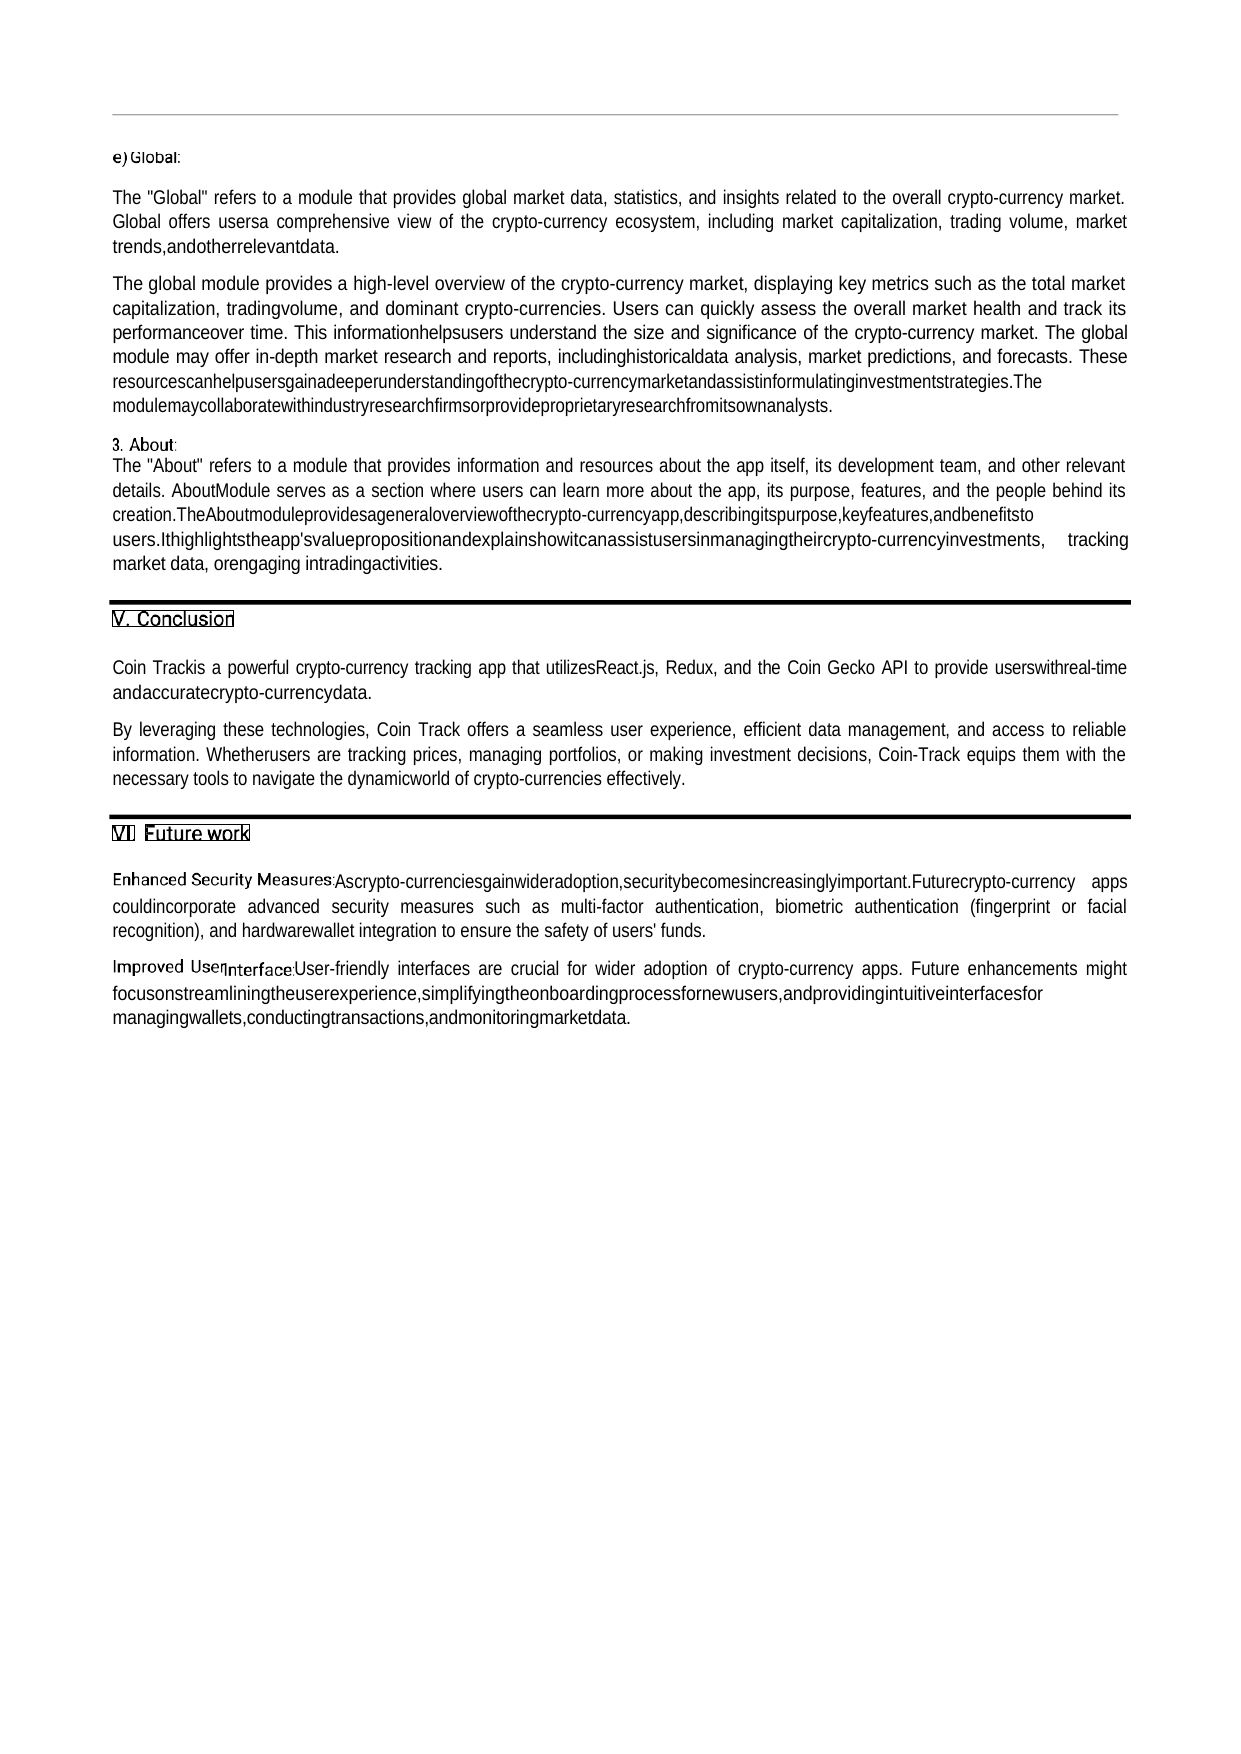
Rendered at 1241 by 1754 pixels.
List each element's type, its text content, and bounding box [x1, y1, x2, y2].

text User-friendly interfaces are crucial for wider adoption of crypto-currency apps. Future enhancements might focusonstreamliningtheuserexperience,simplifyingtheonboardingprocessfornewusers,andprovidingintuitiveinterfacesfor managingwallets,conductingtransactions,andmonitoringmarketdata. [112, 957, 1128, 1029]
text By leveraging these technologies, Coin Track offers a seamless user experience, efficient data management, and access to reliable information. Whetherusers are tracking prices, managing portfolios, or making investment decisions, Coin-Track equips them with the necessary tools to navigate the dynamicworld of crypto-currencies effectively. [112, 718, 1129, 789]
text The "Global" refers to a module that provides global market data, statistics, and insights related to the overall crypto-currency market. Global offers usersa comprehensive view of the crypto-currency ecosystem, including market capitalization, trading volume, market trends,andotherrelevantdata. [112, 186, 1128, 257]
picture [113, 152, 180, 167]
picture [113, 826, 134, 840]
text The global module provides a high-level overview of the crypto-currency market, displaying key metrics such as the total market capitalization, tradingvolume, and dominant crypto-currencies. Users can quickly assess the overall market health and track its performanceover time. This informationhelpsusers understand the size and significance of the crypto-currency market. The global module may offer in-depth market research and reports, includinghistoricaldata analysis, market predictions, and forecasts. These resourcescanhelpusersgainadeeperunderstandingofthecrypto-currencymarketandassistinformulatinginvestmentstrategies.The modulemaycollaboratewithindustryresearchfirmsorprovideproprietaryresearchfromitsownanalysts. [112, 272, 1129, 417]
picture [112, 437, 177, 451]
picture [146, 825, 249, 840]
text The "About" refers to a module that provides information and resources about the app itself, its development team, and other relevant details. AboutModule serves as a section where users can learn more about the app, its purpose, features, and the people behind its creation.TheAboutmoduleprovidesageneraloverviewofthecrypto-currencyapp,describingitspurpose,keyfeatures,andbenefitsto users.Ithighlightstheapp'svaluepropositionandexplainshowitcanassistusersinmanagingtheircrypto-currencyinvestments, tracking market data, orengaging intradingactivities. [112, 454, 1128, 575]
picture [113, 611, 233, 626]
text Coin Trackis a powerful crypto-currency tracking app that utilizesReact.js, Redux, and the Coin Gecko API to provide userswithreal-time andaccuratecrypto-currencydata. [112, 656, 1128, 703]
text Ascrypto-currenciesgainwideradoption,securitybecomesincreasinglyimportant.Futurecrypto-currency apps couldincorporate advanced security measures such as multi-factor authentication, biometric authentication (fingerprint or facial recognition), and hardwarewallet integration to ensure the safety of users' funds. [112, 870, 1129, 942]
picture [113, 872, 335, 889]
picture [113, 959, 295, 976]
